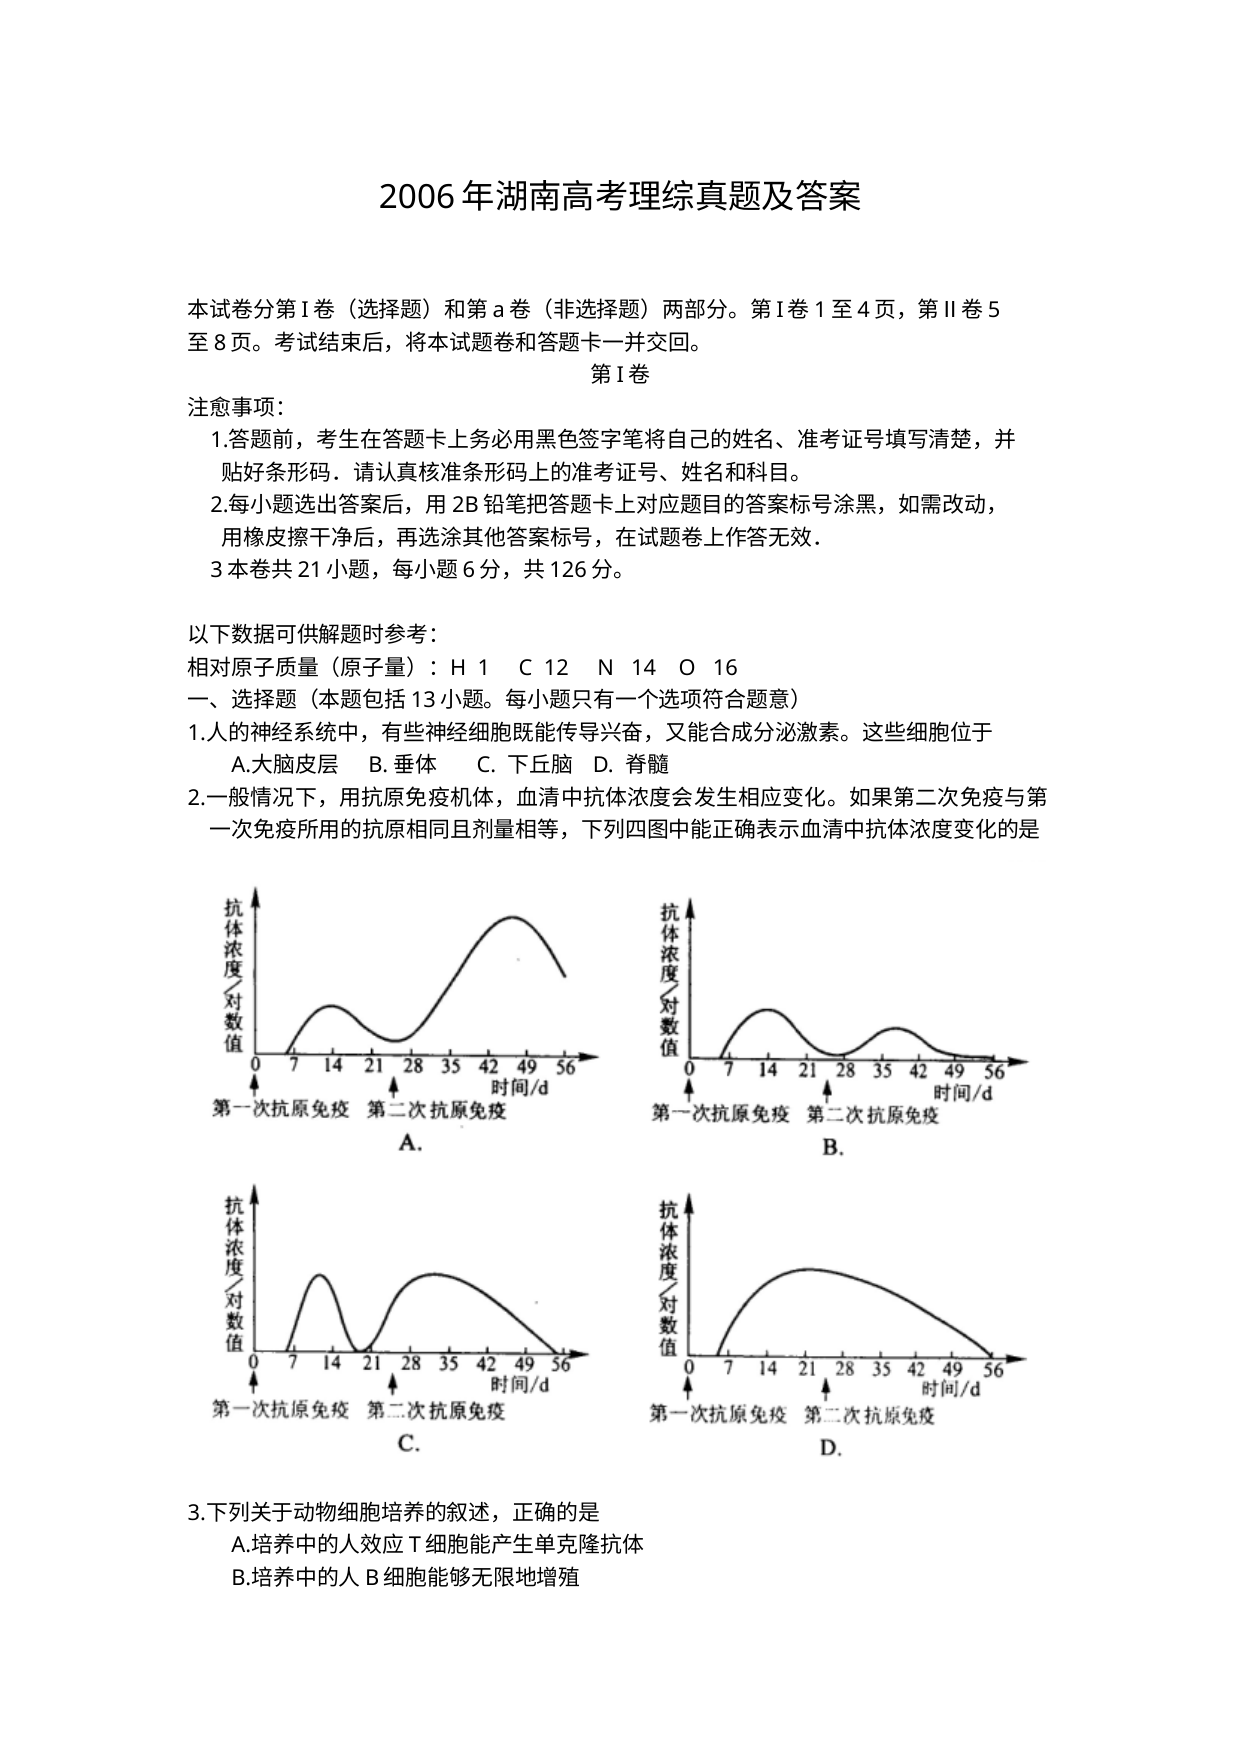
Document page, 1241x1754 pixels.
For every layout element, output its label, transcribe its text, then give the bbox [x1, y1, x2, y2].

text 用橡皮擦干净后，再选涂其他答案标号，在试题卷上作答无效． [187, 519, 1053, 552]
text 至8页。考试结束后，将本试题卷和答题卡一并交回。 [187, 324, 1053, 357]
text 注愈事项： [187, 389, 1053, 422]
text 本试卷分第I卷（选择题）和第a卷（非选择题）两部分。第I卷1至4页，第Ⅱ卷5 [187, 292, 1053, 324]
text 相对原子质量（原子量）：H 1 C 12 N 14 O 16 [187, 649, 1053, 682]
text 贴好条形码．请认真核准条形码上的准考证号、姓名和科目。 [187, 454, 1053, 487]
text 一、选择题（本题包括13小题。每小题只有一个选项符合题意） [187, 682, 1053, 714]
text A.培养中的人效应T细胞能产生单克隆抗体 [187, 1527, 1053, 1559]
text 2.一般情况下，用抗原免疫机体，血清中抗体浓度会发生相应变化。如果第二次免疫与第一次免疫所用的抗原相同且剂量相等，下列四图中能正确表示血清中抗体浓度变化的是 [187, 779, 1053, 844]
text 第I卷 [187, 357, 1053, 389]
text 2006年湖南高考理综真题及答案 [187, 162, 1053, 227]
text 1.答题前，考生在答题卡上务必用黑色签字笔将自己的姓名、准考证号填写清楚，并 [187, 422, 1053, 454]
text 3本卷共21小题，每小题6分，共126分。 [187, 552, 1053, 584]
text 2.每小题选出答案后，用2B铅笔把答题卡上对应题目的答案标号涂黑，如需改动， [187, 487, 1053, 519]
text A.大脑皮层 B. 垂体 C. 下丘脑 D. 脊髓 [187, 747, 1053, 779]
text 1.人的神经系统中，有些神经细胞既能传导兴奋，又能合成分泌激素。这些细胞位于 [187, 714, 1053, 747]
text B.培养中的人B细胞能够无限地增殖 [187, 1559, 1053, 1592]
picture [195, 860, 1060, 1464]
text 以下数据可供解题时参考： [187, 617, 1053, 649]
